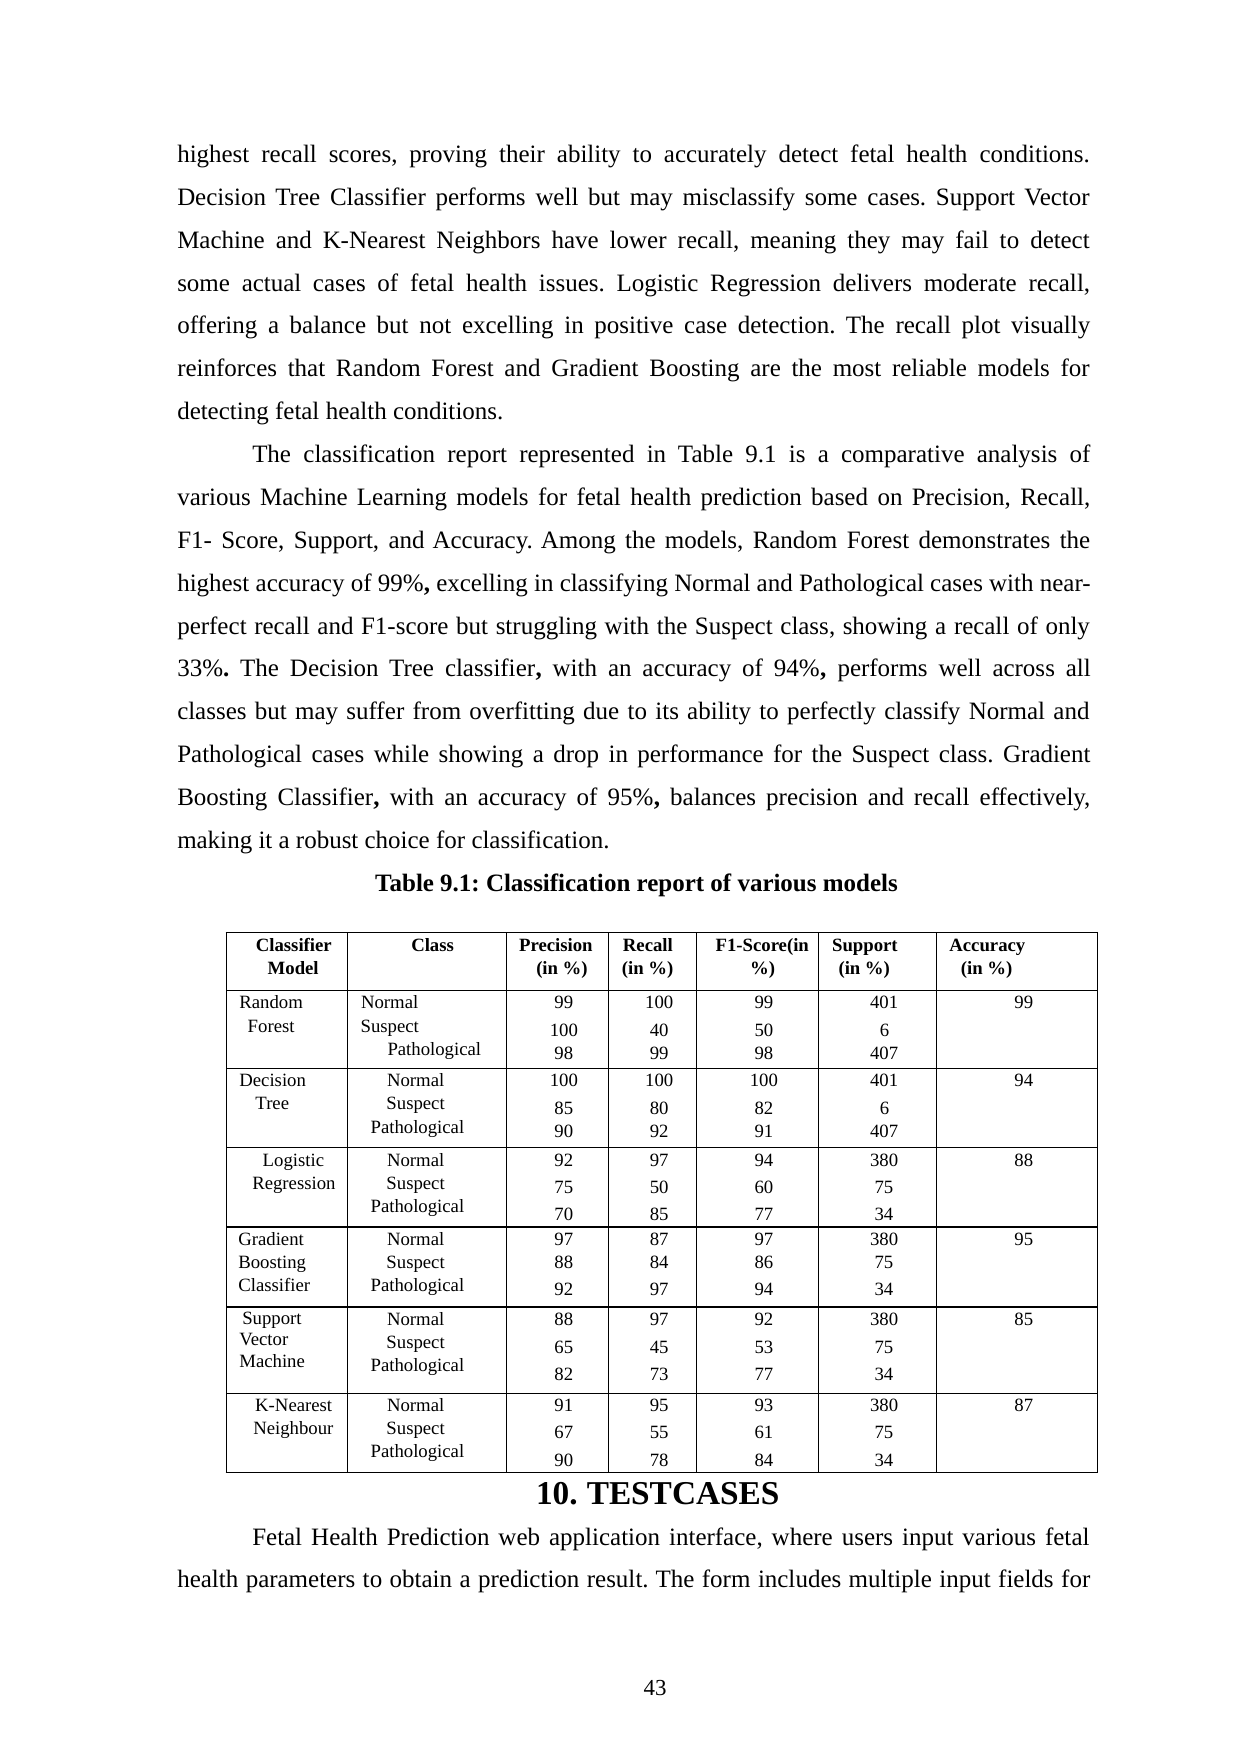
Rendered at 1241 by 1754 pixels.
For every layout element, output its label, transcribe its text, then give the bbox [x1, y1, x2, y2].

subtitle 10. TESTCASES [300, 1473, 1015, 1512]
table_cell 91 67 90 [507, 1394, 608, 1472]
table_cell Gradient Boosting Classifier [227, 1228, 347, 1306]
table_header Support (in %) [819, 933, 936, 990]
table_header Precision (in %) [507, 933, 608, 990]
table_cell 97 86 94 [697, 1228, 818, 1306]
table_cell 93 61 84 [697, 1394, 818, 1472]
table_cell Normal Suspect Pathological [348, 1148, 506, 1226]
table_cell 380 75 34 [819, 1394, 936, 1472]
table_cell 97 45 73 [609, 1308, 696, 1392]
table_cell 88 [937, 1148, 1097, 1226]
table_cell 92 75 70 [507, 1148, 608, 1226]
table_cell Normal Suspect Pathological [348, 1308, 506, 1392]
table_header Classifier Model [227, 933, 347, 990]
table_header Accuracy (in %) [937, 933, 1097, 990]
table_cell Normal Suspect Pathological [348, 1069, 506, 1147]
table_cell 88 65 82 [507, 1308, 608, 1392]
table_cell Decision Tree [227, 1069, 347, 1147]
table_cell 97 50 85 [609, 1148, 696, 1226]
table_cell Normal Suspect Pathological [348, 991, 506, 1067]
table_cell 100 40 99 [609, 991, 696, 1067]
table_cell 95 [937, 1228, 1097, 1306]
table_cell 380 75 34 [819, 1308, 936, 1392]
table_cell Random Forest [227, 991, 347, 1067]
table_cell 401 6 407 [819, 1069, 936, 1147]
table_cell K-Nearest Neighbour [227, 1394, 347, 1472]
table_cell 100 85 90 [507, 1069, 608, 1147]
table_cell 100 80 92 [609, 1069, 696, 1147]
table_cell 87 84 97 [609, 1228, 696, 1306]
table_cell 380 75 34 [819, 1228, 936, 1306]
table_cell Normal Suspect Pathological [348, 1228, 506, 1306]
table_cell 99 [937, 991, 1097, 1067]
table_cell Support Vector Machine [227, 1308, 347, 1392]
subtitle Table 9.1: Classification report of various models [303, 868, 969, 897]
table_header F1-Score(in %) [697, 933, 818, 990]
table_cell 94 [937, 1069, 1097, 1147]
table_header Recall (in %) [609, 933, 696, 990]
table_cell 92 53 77 [697, 1308, 818, 1392]
table_cell 95 55 78 [609, 1394, 696, 1472]
table_cell 97 88 92 [507, 1228, 608, 1306]
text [177, 1522, 1091, 1593]
table_cell 87 [937, 1394, 1097, 1472]
table_cell Logistic Regression [227, 1148, 347, 1226]
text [177, 139, 1091, 425]
table_cell 100 82 91 [697, 1069, 818, 1147]
text The classification report represented in Table 9.1 is a comparative analysis of various Machine Learning models for fetal health prediction based on Precision, Recall, F1- Score, Support, and Accuracy. Among the models, Random Forest demonstrates the highest accuracy of 99%, excelling in classifying Normal and Pathological cases with near-perfect recall and F1-score but struggling with the Suspect class, showing a recall of only 33%. The Decision Tree classifier, with an accuracy of 94%, performs well across all classes but may suffer from overfitting due to its ability to perfectly classify Normal and Pathological cases while showing a drop in performance for the Suspect class. Gradient Boosting Classifier, with an accuracy of 95%, balances precision and recall effectively, making it a robust choice for classification. [177, 439, 1091, 853]
table_cell 380 75 34 [819, 1148, 936, 1226]
table_header Class [348, 933, 506, 990]
table_cell 94 60 77 [697, 1148, 818, 1226]
table_cell Normal Suspect Pathological [348, 1394, 506, 1472]
table_cell 99 50 98 [697, 991, 818, 1067]
table_cell 99 100 98 [507, 991, 608, 1067]
table_cell 401 6 407 [819, 991, 936, 1067]
table_cell 85 [937, 1308, 1097, 1392]
